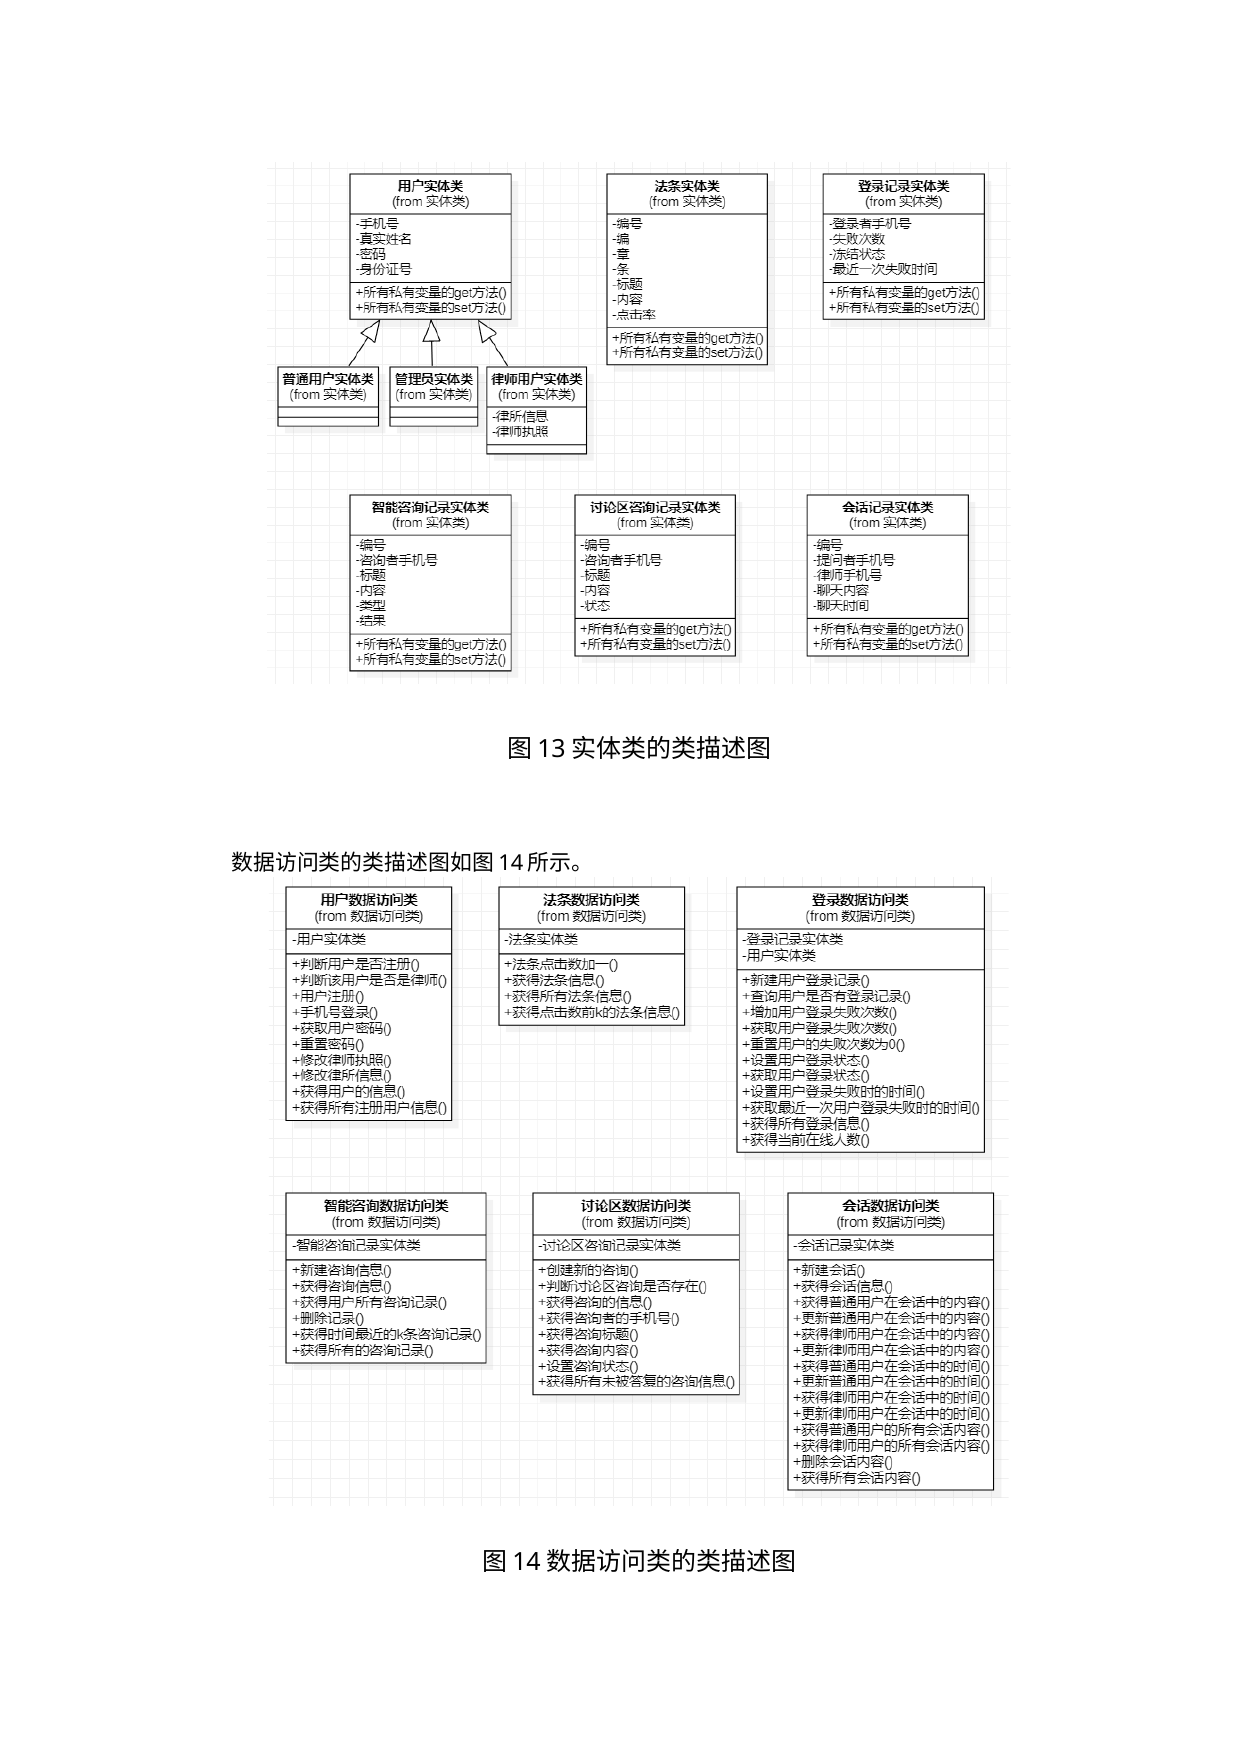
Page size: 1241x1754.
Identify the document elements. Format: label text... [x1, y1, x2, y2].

text 数据访问类的类描述图如图14所示。 [187, 844, 1053, 877]
picture [267, 162, 1011, 684]
text 图13实体类的类描述图 [187, 714, 1053, 779]
text 图14数据访问类的类描述图 [187, 1527, 1053, 1592]
picture [268, 877, 1009, 1506]
